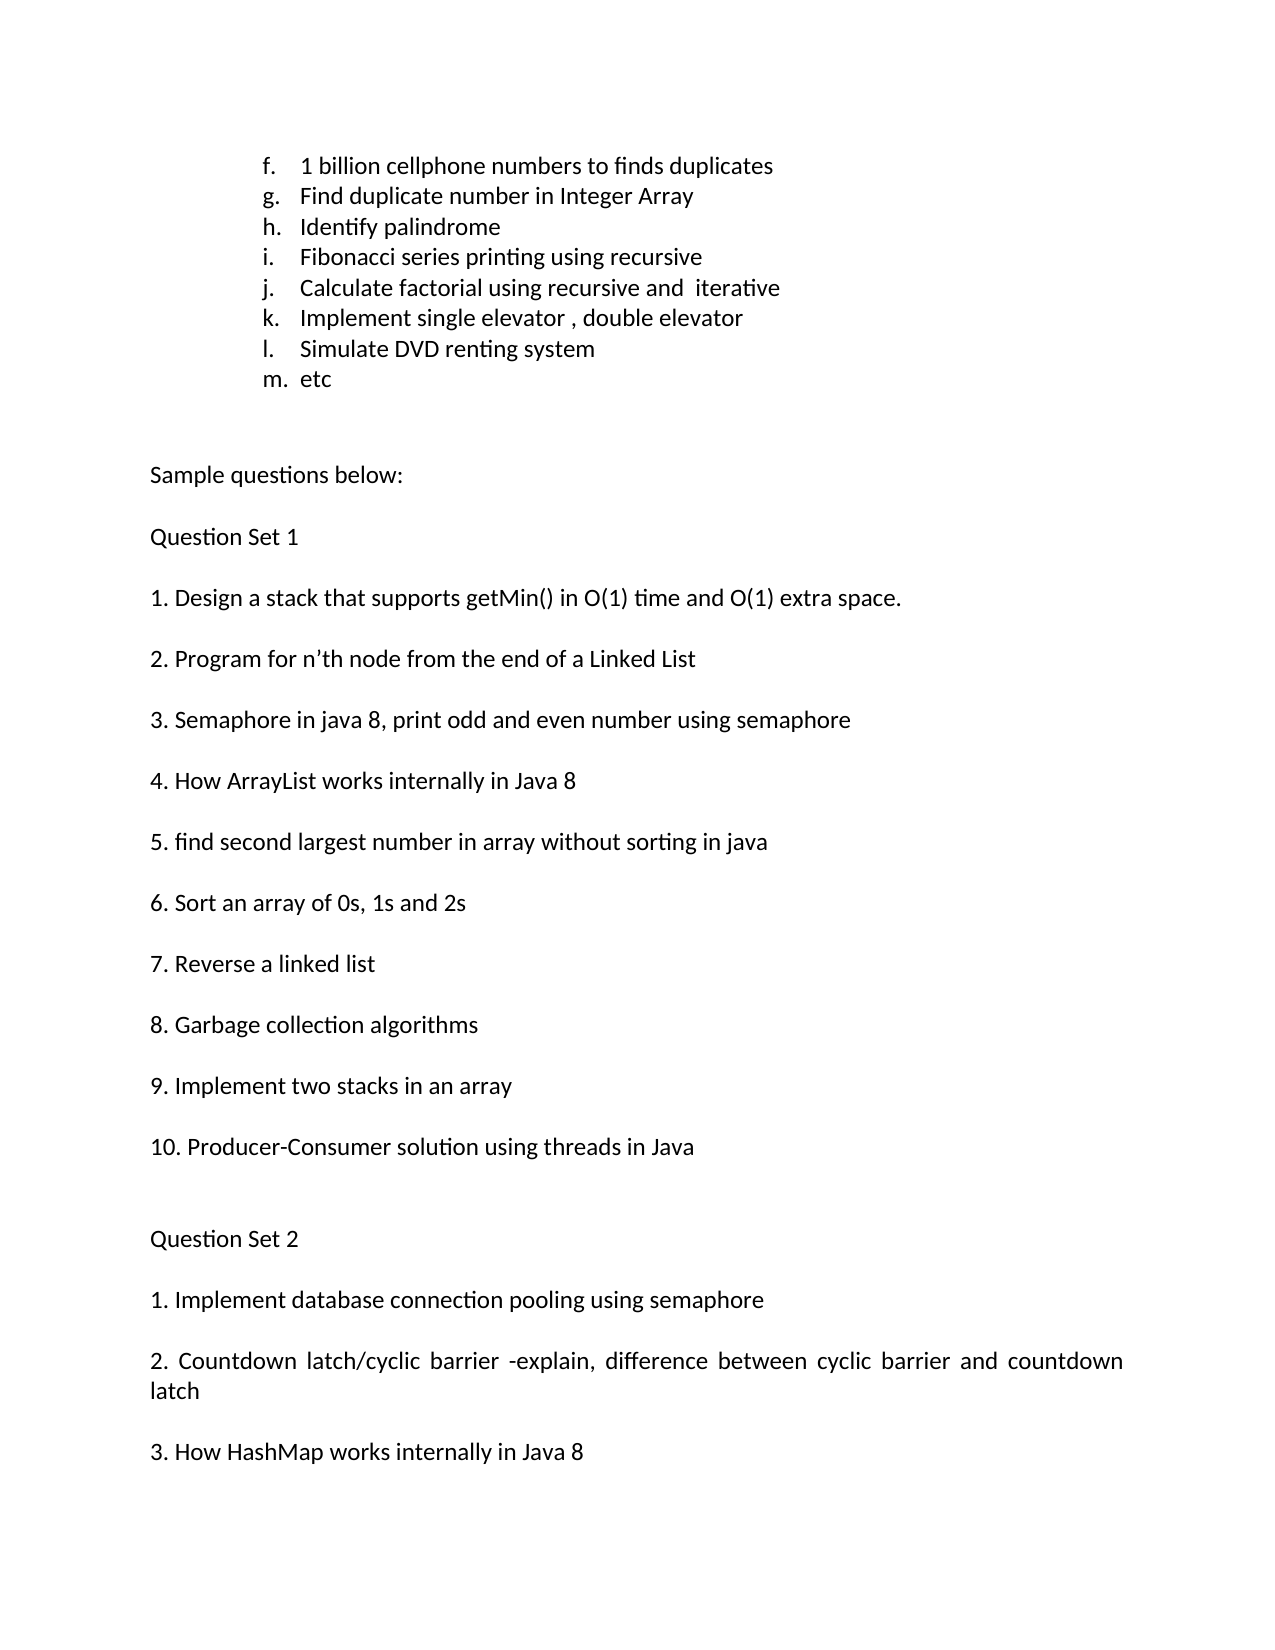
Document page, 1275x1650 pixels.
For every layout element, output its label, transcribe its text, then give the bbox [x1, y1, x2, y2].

text 6. Sort an array of 0s, 1s and 2s [150, 887, 1125, 917]
list 1 billion cellphone numbers to finds duplicates [262, 150, 1125, 181]
text 3. How HashMap works internally in Java 8 [150, 1436, 1125, 1467]
text Sample questions below: [150, 460, 1125, 490]
list Implement single elevator , double elevator [262, 303, 1125, 333]
list Find duplicate number in Integer Array [262, 181, 1125, 211]
text 8. Garbage collection algorithms [150, 1009, 1125, 1039]
text Question Set 1 [150, 521, 1125, 551]
text 1. Design a stack that supports getMin() in O(1) time and O(1) extra space. [150, 582, 1125, 612]
text 10. Producer-Consumer solution using threads in Java [150, 1131, 1125, 1162]
text 2. Countdown latch/cyclic barrier -explain, difference between cyclic barrier and countdown latch [150, 1345, 1125, 1406]
list Identify palindrome [262, 211, 1125, 242]
text 4. How ArrayList works internally in Java 8 [150, 765, 1125, 795]
list Fibonacci series printing using recursive [262, 242, 1125, 272]
text 3. Semaphore in java 8, print odd and even number using semaphore [150, 704, 1125, 734]
list etc [262, 364, 1125, 394]
text Question Set 2 [150, 1223, 1125, 1253]
text 9. Implement two stacks in an array [150, 1070, 1125, 1101]
list Calculate factorial using recursive and iterative [262, 272, 1125, 303]
text 1. Implement database connection pooling using semaphore [150, 1284, 1125, 1314]
text 5. find second largest number in array without sorting in java [150, 826, 1125, 856]
text 7. Reverse a linked list [150, 948, 1125, 978]
text 2. Program for n’th node from the end of a Linked List [150, 643, 1125, 673]
list Simulate DVD renting system [262, 333, 1125, 364]
